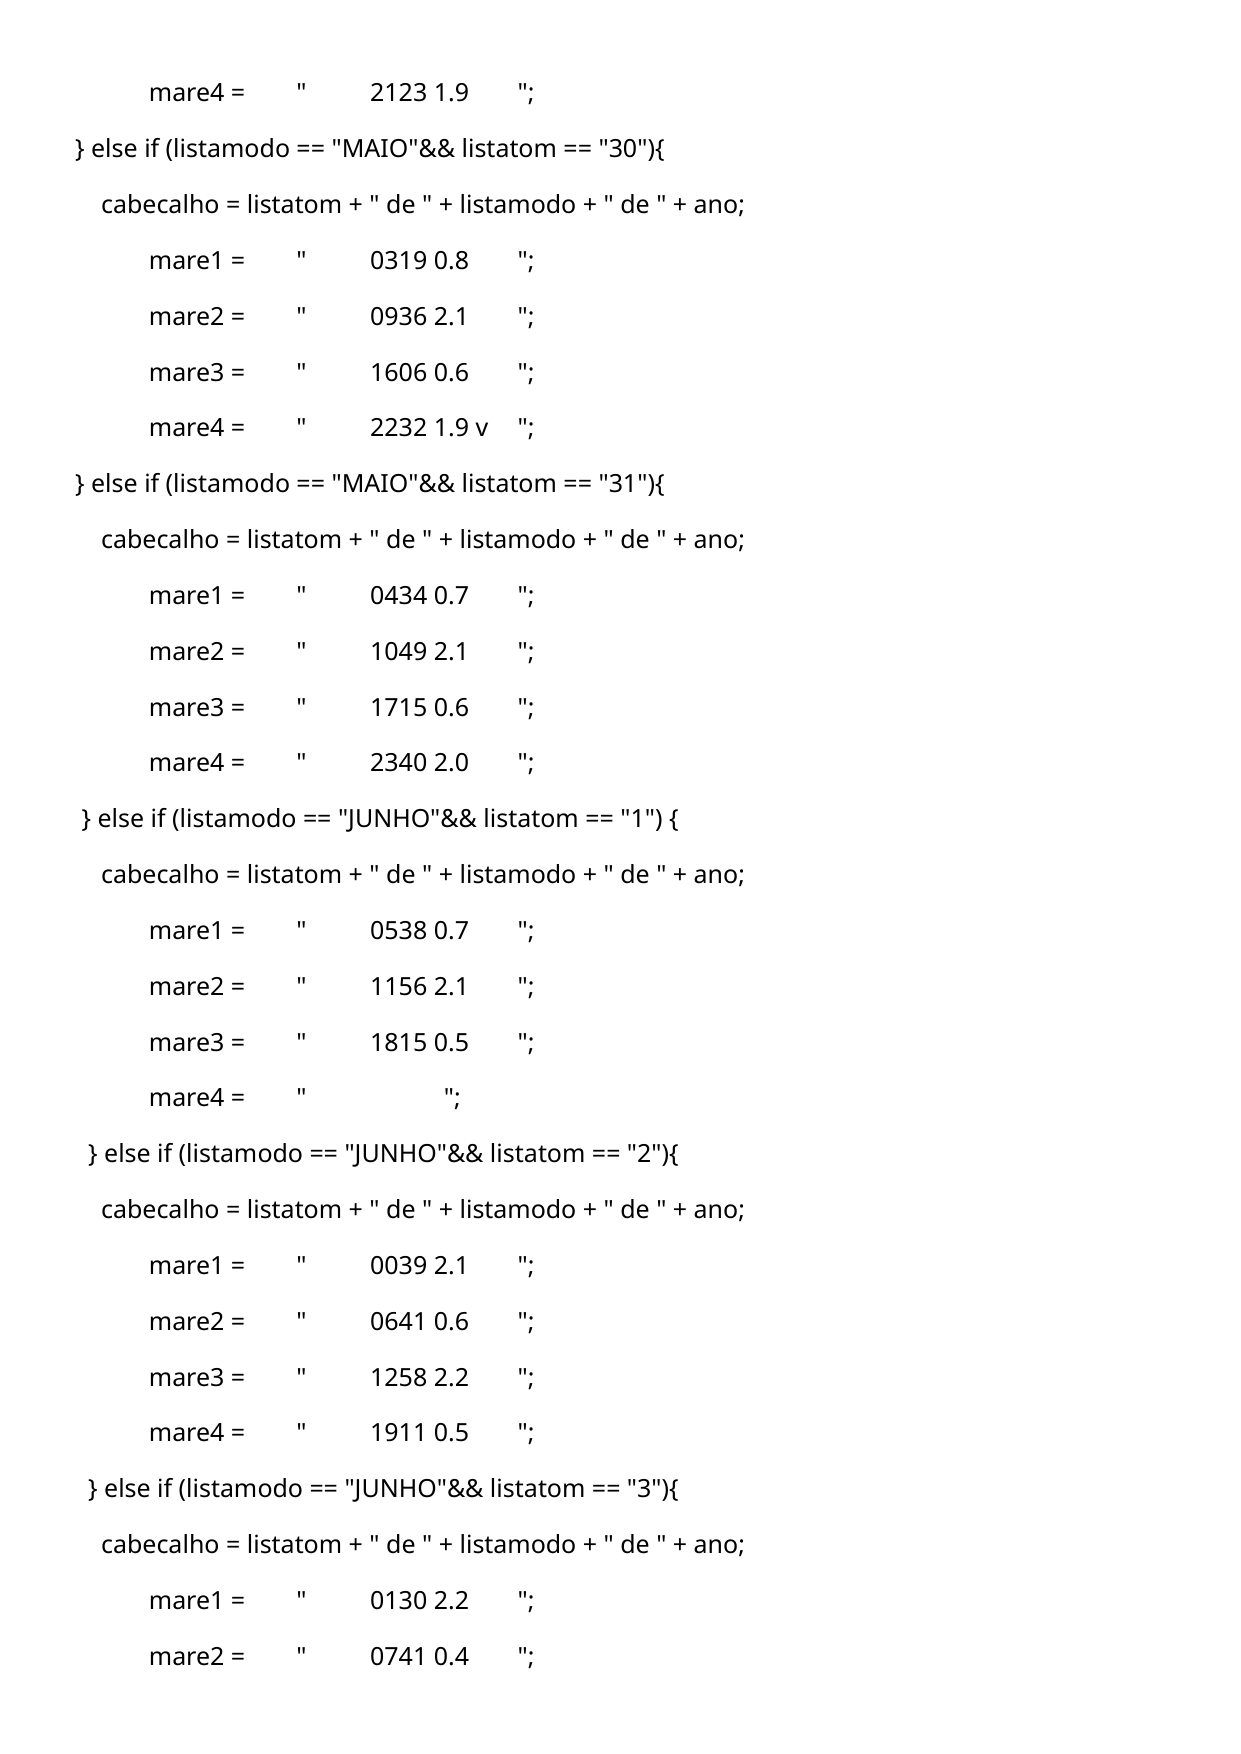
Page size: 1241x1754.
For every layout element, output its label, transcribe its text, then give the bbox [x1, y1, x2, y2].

text cabecalho = listatom + " de " + listamodo + " de " + ano; [75, 857, 1165, 891]
text } else if (listamodo == "JUNHO"&& listatom == "2"){ [75, 1136, 1165, 1170]
text mare1 = " 0130 2.2 "; [75, 1582, 1165, 1617]
text mare1 = " 0434 0.7 "; [75, 577, 1165, 612]
text cabecalho = listatom + " de " + listamodo + " de " + ano; [75, 1192, 1165, 1226]
text } else if (listamodo == "MAIO"&& listatom == "31"){ [75, 466, 1165, 500]
text mare4 = " "; [75, 1080, 1165, 1114]
text mare2 = " 0741 0.4 "; [75, 1638, 1165, 1672]
text } else if (listamodo == "MAIO"&& listatom == "30"){ [75, 131, 1165, 165]
text } else if (listamodo == "JUNHO"&& listatom == "1") { [75, 801, 1165, 835]
text mare3 = " 1258 2.2 "; [75, 1359, 1165, 1393]
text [75, 1527, 1165, 1561]
text mare3 = " 1606 0.6 "; [75, 354, 1165, 388]
text } else if (listamodo == "JUNHO"&& listatom == "3"){ [75, 1471, 1165, 1505]
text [75, 187, 1165, 221]
text mare2 = " 0641 0.6 "; [75, 1303, 1165, 1337]
text mare2 = " 1156 2.1 "; [75, 968, 1165, 1002]
text mare2 = " 0936 2.1 "; [75, 298, 1165, 332]
text mare1 = " 0538 0.7 "; [75, 912, 1165, 947]
text mare4 = " 1911 0.5 "; [75, 1415, 1165, 1449]
text cabecalho = listatom + " de " + listamodo + " de " + ano; [75, 522, 1165, 556]
text mare3 = " 1715 0.6 "; [75, 689, 1165, 723]
text mare4 = " 2340 2.0 "; [75, 745, 1165, 779]
text mare2 = " 1049 2.1 "; [75, 633, 1165, 667]
text mare1 = " 0039 2.1 "; [75, 1247, 1165, 1282]
text mare4 = " 2123 1.9 "; [75, 75, 1165, 109]
text mare4 = " 2232 1.9 v "; [75, 410, 1165, 444]
text mare3 = " 1815 0.5 "; [75, 1024, 1165, 1058]
text mare1 = " 0319 0.8 "; [75, 242, 1165, 277]
